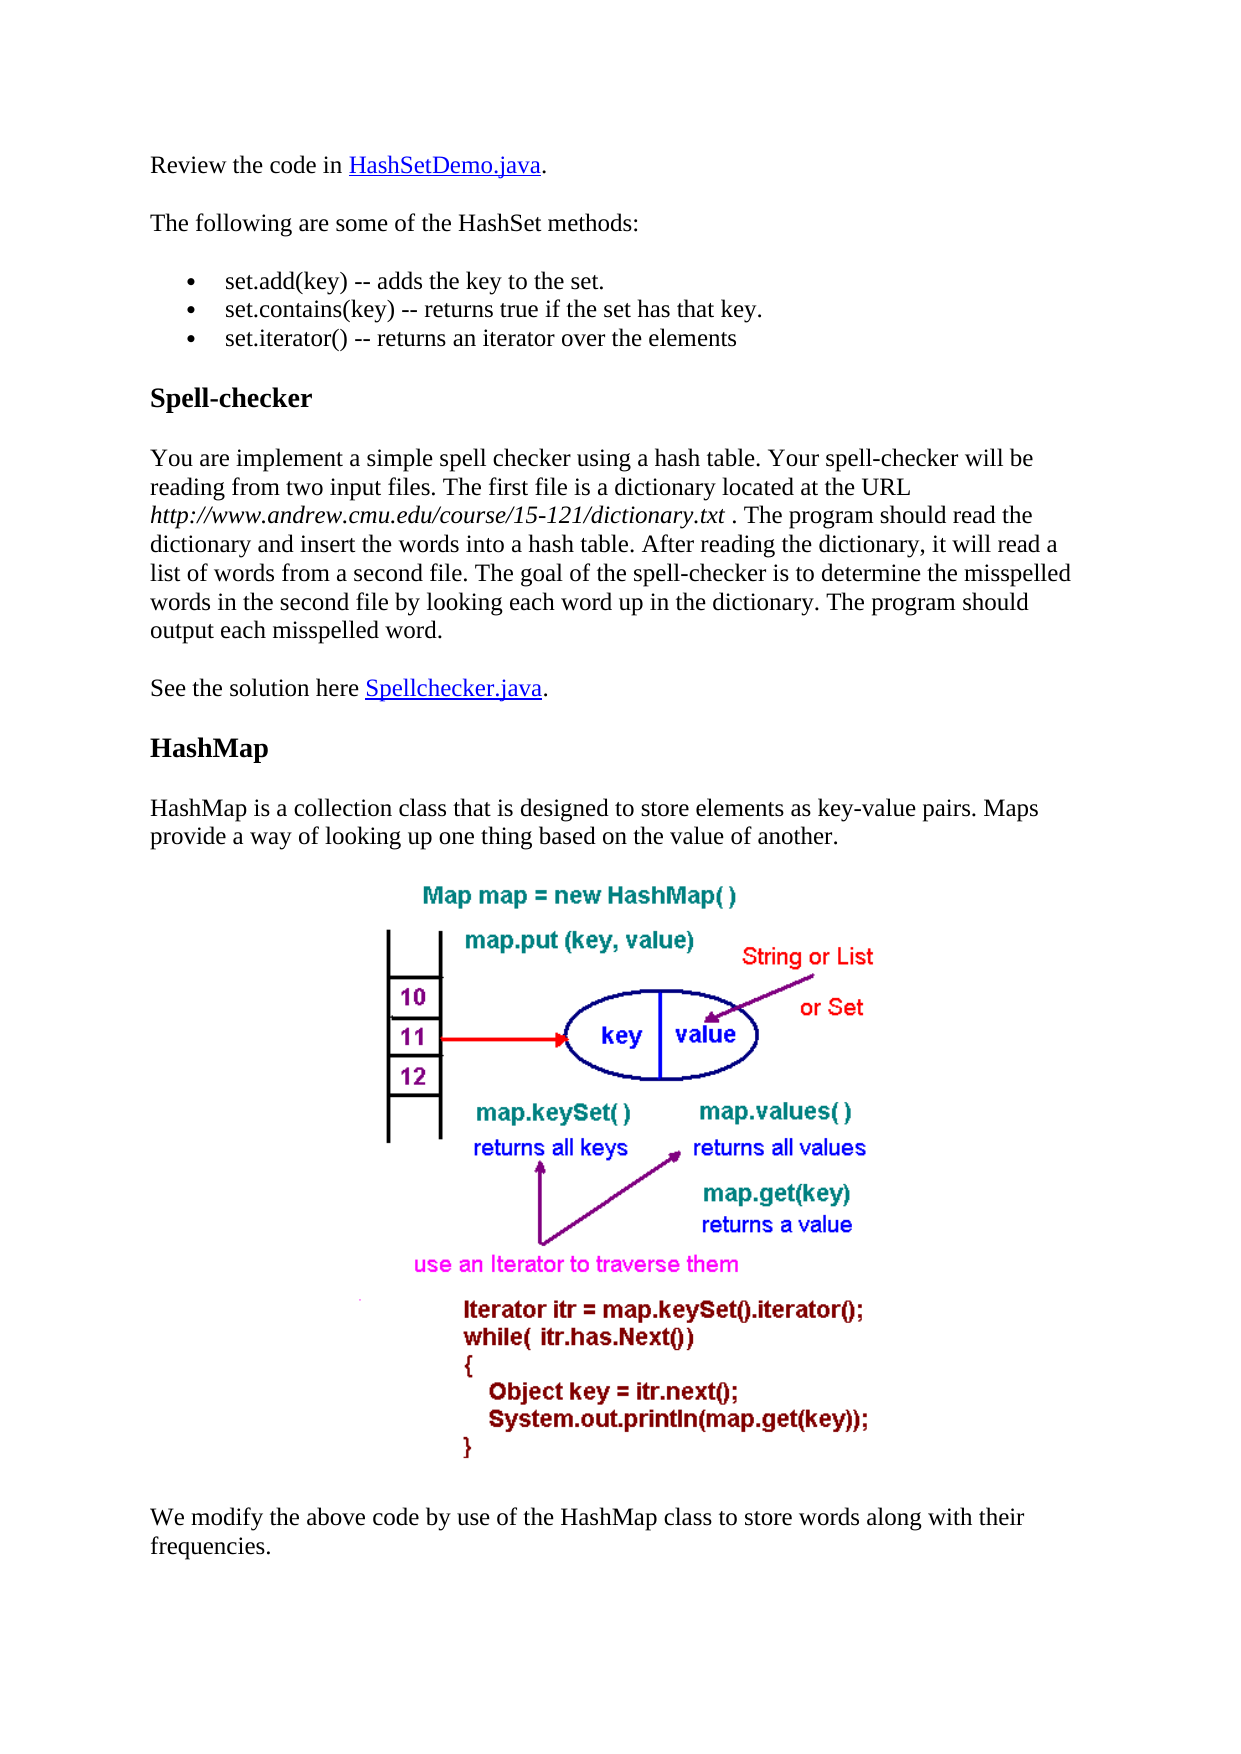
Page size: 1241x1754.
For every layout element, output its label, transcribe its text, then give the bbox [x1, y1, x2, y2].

list set.add(key) -- adds the key to the set. [187, 266, 1090, 294]
list set.contains(key) -- returns true if the set has that key. [187, 294, 1090, 323]
list set.iterator() -- returns an iterator over the elements [187, 323, 1090, 352]
text The following are some of the HashSet methods: [150, 208, 1090, 237]
text You are implement a simple spell checker using a hash table. Your spell-checker will be reading from two input files. The first file is a dictionary located at the URL http://www.andrew.cmu.edu/course/15-121/dictionary.txt . The program should read the dictionary and insert the words into a hash table. After reading the dictionary, it will read a list of words from a second file. The goal of the spell-checker is to determine the misspelled words in the second file by looking each word up in the dictionary. The program should output each misspelled word. [150, 443, 1090, 644]
text HashMap [150, 731, 1090, 763]
text HashMap is a collection class that is designed to store elements as key-value pairs. Maps provide a way of looking up one thing based on the value of another. [150, 793, 1090, 850]
picture [357, 879, 883, 1473]
text We modify the above code by use of the HashMap class to store words along with their frequencies. [150, 1502, 1090, 1560]
text Spell-checker [150, 381, 1090, 414]
text Review the code in HashSetDemo.java. [150, 150, 1090, 179]
text See the solution here Spellchecker.java. [150, 673, 1090, 702]
